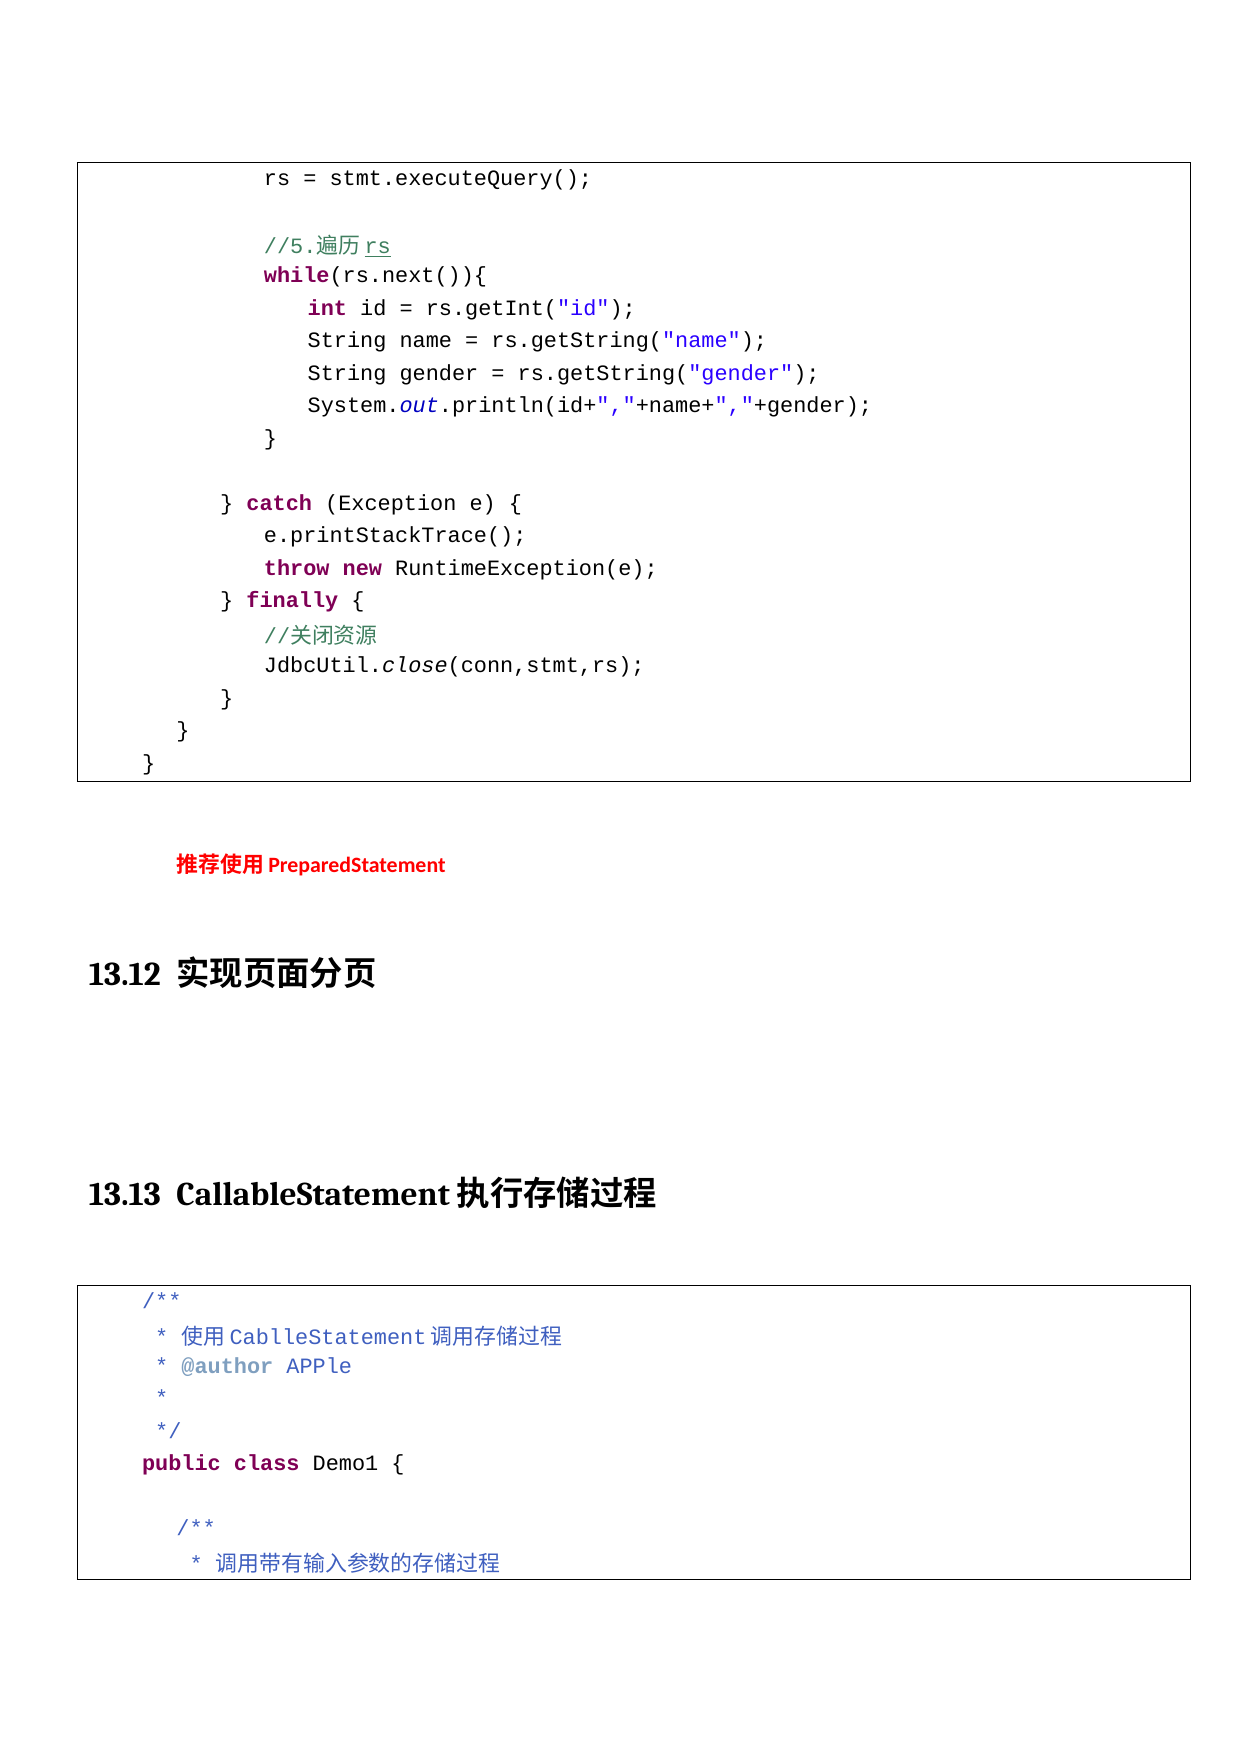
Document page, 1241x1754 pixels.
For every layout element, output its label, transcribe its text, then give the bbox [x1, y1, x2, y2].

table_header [78, 163, 1190, 781]
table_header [78, 1286, 1190, 1579]
text 推荐使用PreparedStatement [94, 847, 1240, 879]
subtitle CallableStatement执行存储过程 [89, 1158, 1240, 1223]
subtitle 实现页面分页 [89, 939, 1240, 1004]
